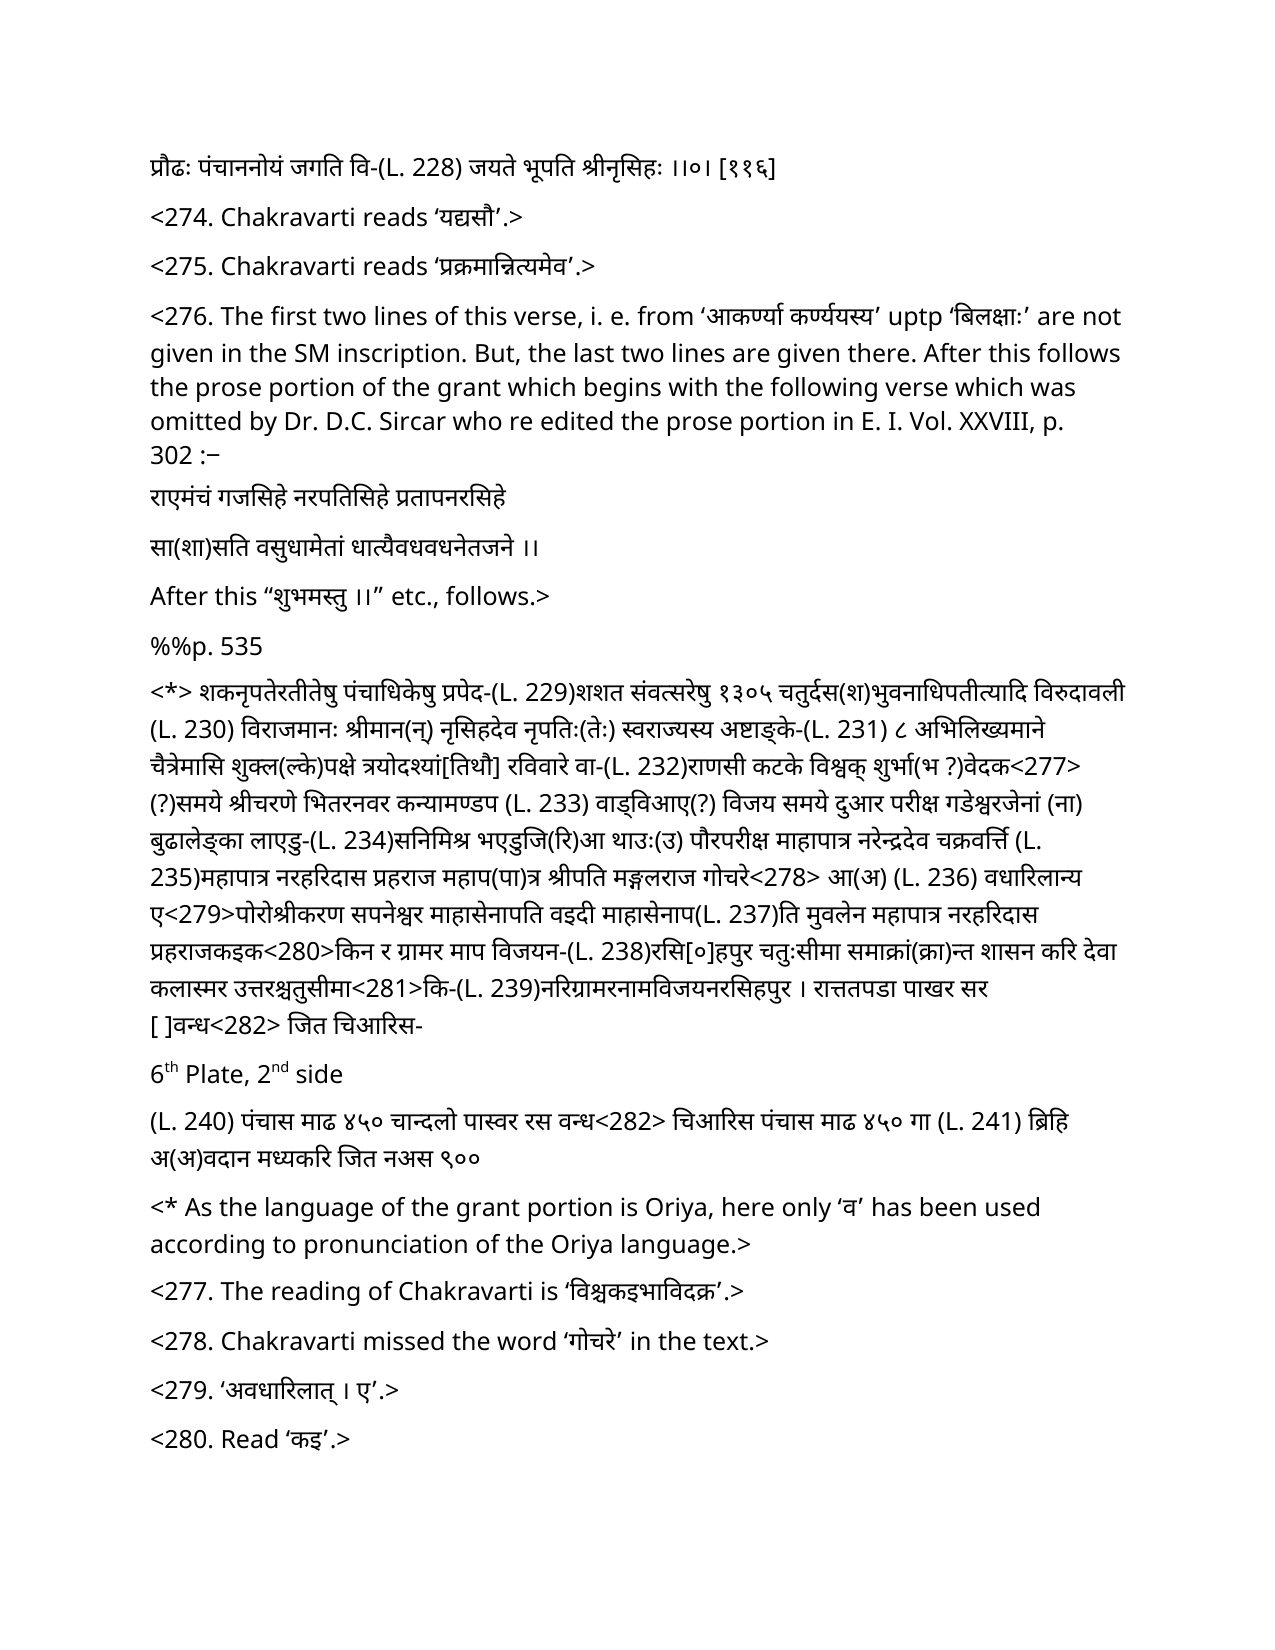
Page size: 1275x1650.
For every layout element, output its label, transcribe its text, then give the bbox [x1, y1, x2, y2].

text 6th Plate, 2nd side [150, 1057, 1125, 1091]
text <275. Chakravarti reads ‘प्रक्रमान्नित्यमेव’.> [150, 249, 1125, 286]
text <276. The first two lines of this verse, i. e. from ‘आकर्ण्या कर्ण्ययस्य’ uptp ‘बिलक्षाः’ are not given in the SM inscription. But, the last two lines are given there. After this follows the prose portion of the grant which begins with the following verse which was omitted by Dr. D.C. Sircar who re edited the prose portion in E. I. Vol. XXVIII, p. 302 :‒ [150, 298, 1125, 472]
text <280. Read ‘कइ’.> [150, 1422, 1125, 1459]
text सा(शा)सति वसुधामेतां धात्यैवधवधनेतजने ।। [150, 529, 1125, 566]
text <274. Chakravarti reads ‘यद्यसौ’.> [150, 199, 1125, 236]
text राएमंचं गजसिहे नरपतिसिहे प्रतापनरसिहे [150, 484, 1125, 517]
text <*> शकनृपतेरतीतेषु पंचाधिकेषु प्रपेद-(L. 229)शशत संवत्सरेषु १३०५ चतुर्दस(श)भुवनाधिपतीत्यादि विरुदावली (L. 230) विराजमानः श्रीमान(न्) नृसिहदेव नृपतिः(तेः) स्वराज्यस्य अष्टाङ्के-(L. 231) ८ अभिलिख्यमाने चैत्रेमासि शुक्ल(ल्के)पक्षे त्रयोदश्यां[तिथौ] रविवारे वा-(L. 232)राणसी कटके विश्वक् शुर्भा(भ ?)वेदक<277> (?)समये श्रीचरणे भितरनवर कन्यामण्डप (L. 233) वाड्विआए(?) विजय समये दुआर परीक्ष गडेश्वरजेनां (ना) बुढालेङ्का लाएडु-(L. 234)सनिमिश्र भएडुजि(रि)आ थाउः(उ) पौरपरीक्ष माहापात्र नरेन्द्रदेव चक्रवर्त्ति (L. 235)महापात्र नरहरिदास प्रहराज महाप(पा)त्र श्रीपति मङ्गलराज गोचरे<278> आ(अ) (L. 236) वधारिलान्य ए<279>पोरोश्रीकरण सपनेश्वर माहासेनापति वइदी माहासेनाप(L. 237)ति मुवलेन महापात्र नरहरिदास प्रहराजकइक<280>किन र ग्रामर माप विजयन-(L. 238)रसि[०]हपुर चतुःसीमा समाक्रां(क्रा)न्त शासन करि देवा कलास्मर उत्तरश्चतुसीमा<281>कि-(L. 239)नरिग्रामरनामविजयनरसिहपुर । रात्ततपडा पाखर सर [ ]वन्ध<282> जित चिआरिस- [150, 675, 1125, 1044]
text %%p. 535 [150, 628, 1125, 662]
text <279. ‘अवधारिलात् । ए’.> [150, 1373, 1125, 1409]
text प्रौढः पंचाननोयं जगति वि-(L. 228) जयते भूपति श्रीनृसिहः ।।०। [११६] [150, 150, 1125, 187]
text <277. The reading of Chakravarti is ‘विश्चकइभाविदक्र’.> [150, 1274, 1125, 1311]
text After this “शुभमस्तु ।।” etc., follows.> [150, 579, 1125, 616]
text <278. Chakravarti missed the word ‘गोचरे’ in the text.> [150, 1323, 1125, 1360]
text <* As the language of the grant portion is Oriya, here only ‘व’ has been used according to pronunciation of the Oriya language.> [150, 1190, 1125, 1261]
text (L. 240) पंचास माढ ४५० चान्दलो पास्वर रस वन्ध<282> चिआरिस पंचास माढ ४५० गा (L. 241) ब्रिहि अ(अ)वदान मध्यकरि जित नअस ९०० [150, 1104, 1125, 1178]
